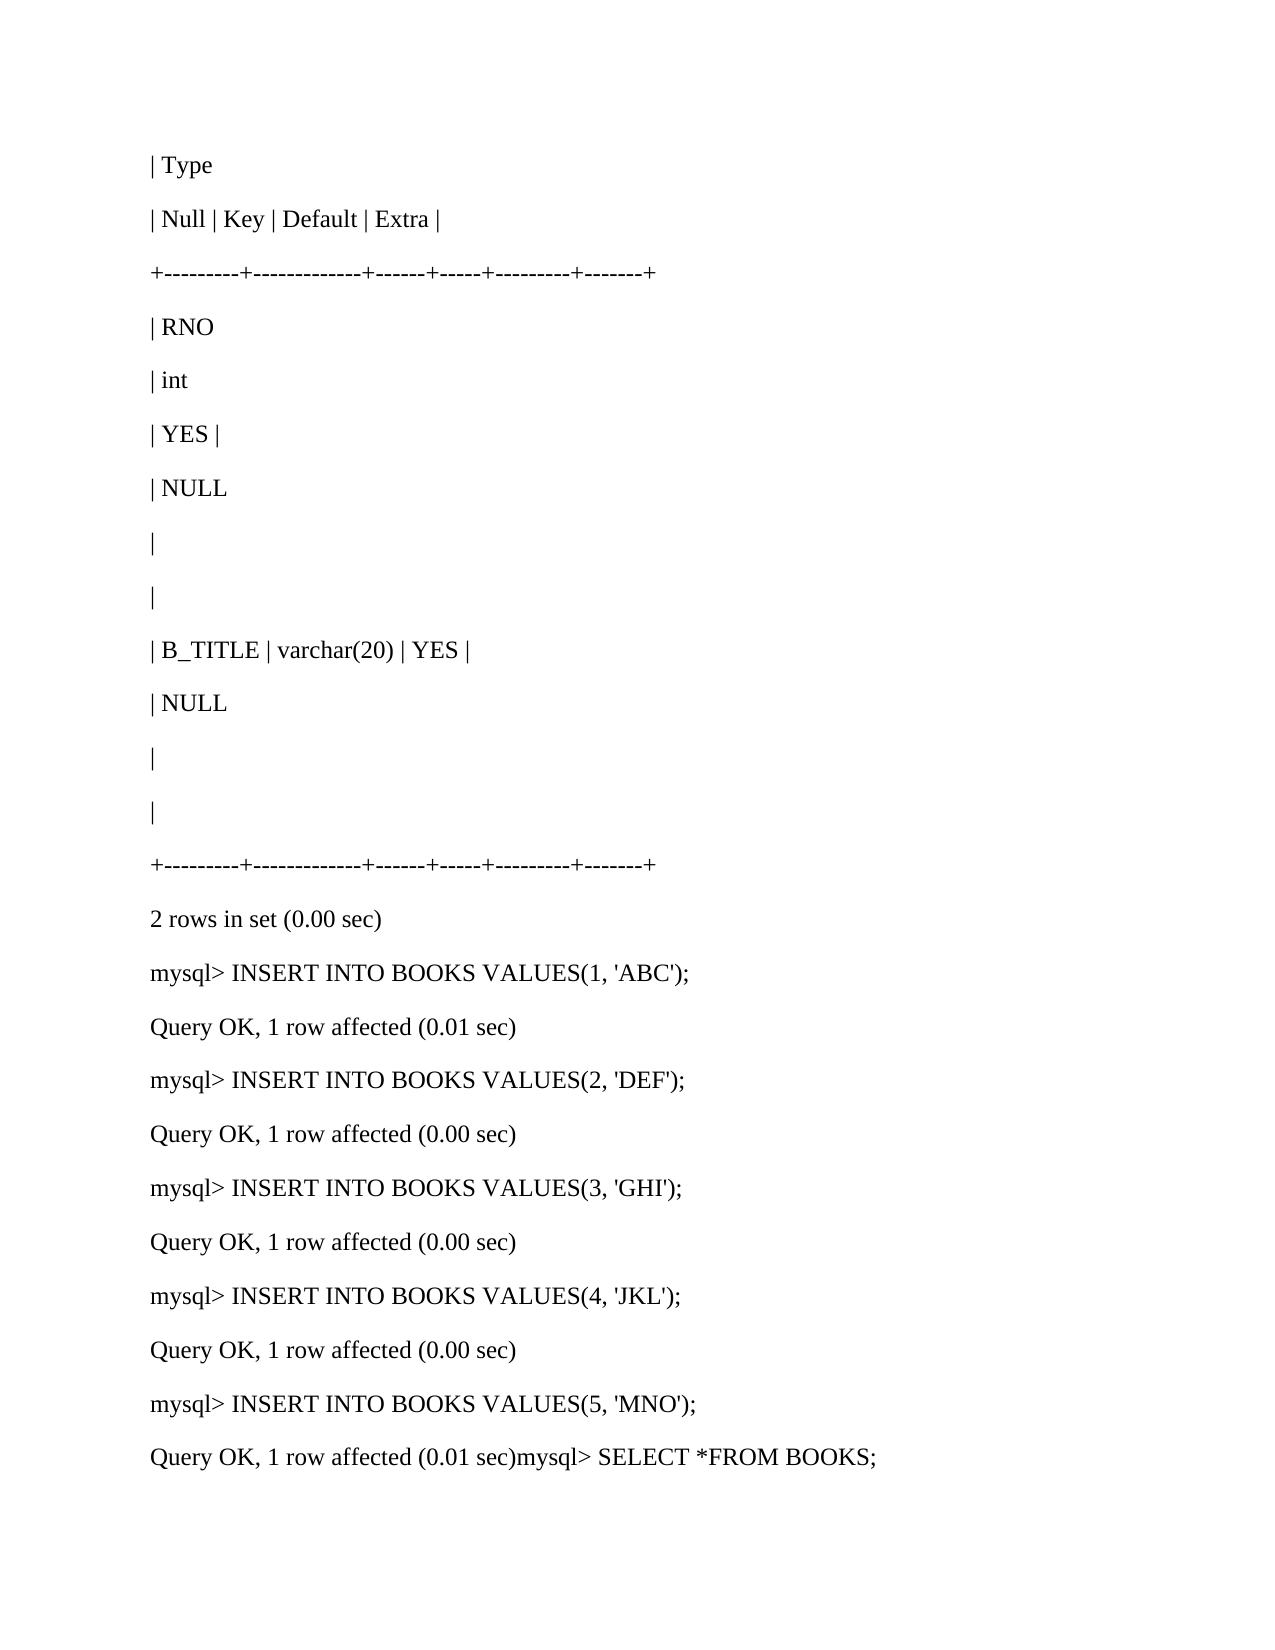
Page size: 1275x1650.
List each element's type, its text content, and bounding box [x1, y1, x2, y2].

text | NULL [150, 473, 1125, 502]
text Query OK, 1 row affected (0.00 sec) [150, 1227, 1125, 1256]
text Query OK, 1 row affected (0.01 sec)mysql> SELECT *FROM BOOKS; [150, 1442, 1125, 1471]
text mysql> INSERT INTO BOOKS VALUES(5, 'MNO'); [150, 1389, 1125, 1417]
text mysql> INSERT INTO BOOKS VALUES(1, 'ABC'); [150, 958, 1125, 987]
text mysql> INSERT INTO BOOKS VALUES(3, 'GHI'); [150, 1173, 1125, 1202]
text Query OK, 1 row affected (0.01 sec) [150, 1012, 1125, 1040]
text +---------+-------------+------+-----+---------+-------+ [150, 850, 1125, 879]
text | int [150, 365, 1125, 394]
text Query OK, 1 row affected (0.00 sec) [150, 1119, 1125, 1148]
text mysql> INSERT INTO BOOKS VALUES(2, 'DEF'); [150, 1066, 1125, 1094]
text | NULL [150, 688, 1125, 717]
text | B_TITLE | varchar(20) | YES | [150, 635, 1125, 663]
text | Null | Key | Default | Extra | [150, 204, 1125, 233]
text | Type [150, 150, 1125, 179]
text | [150, 527, 1125, 556]
text | [150, 796, 1125, 825]
text mysql> INSERT INTO BOOKS VALUES(4, 'JKL'); [150, 1281, 1125, 1310]
text | YES | [150, 419, 1125, 448]
text | [150, 742, 1125, 771]
text Query OK, 1 row affected (0.00 sec) [150, 1335, 1125, 1363]
text 2 rows in set (0.00 sec) [150, 904, 1125, 933]
text | RNO [150, 312, 1125, 340]
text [150, 258, 1125, 286]
text | [150, 581, 1125, 609]
